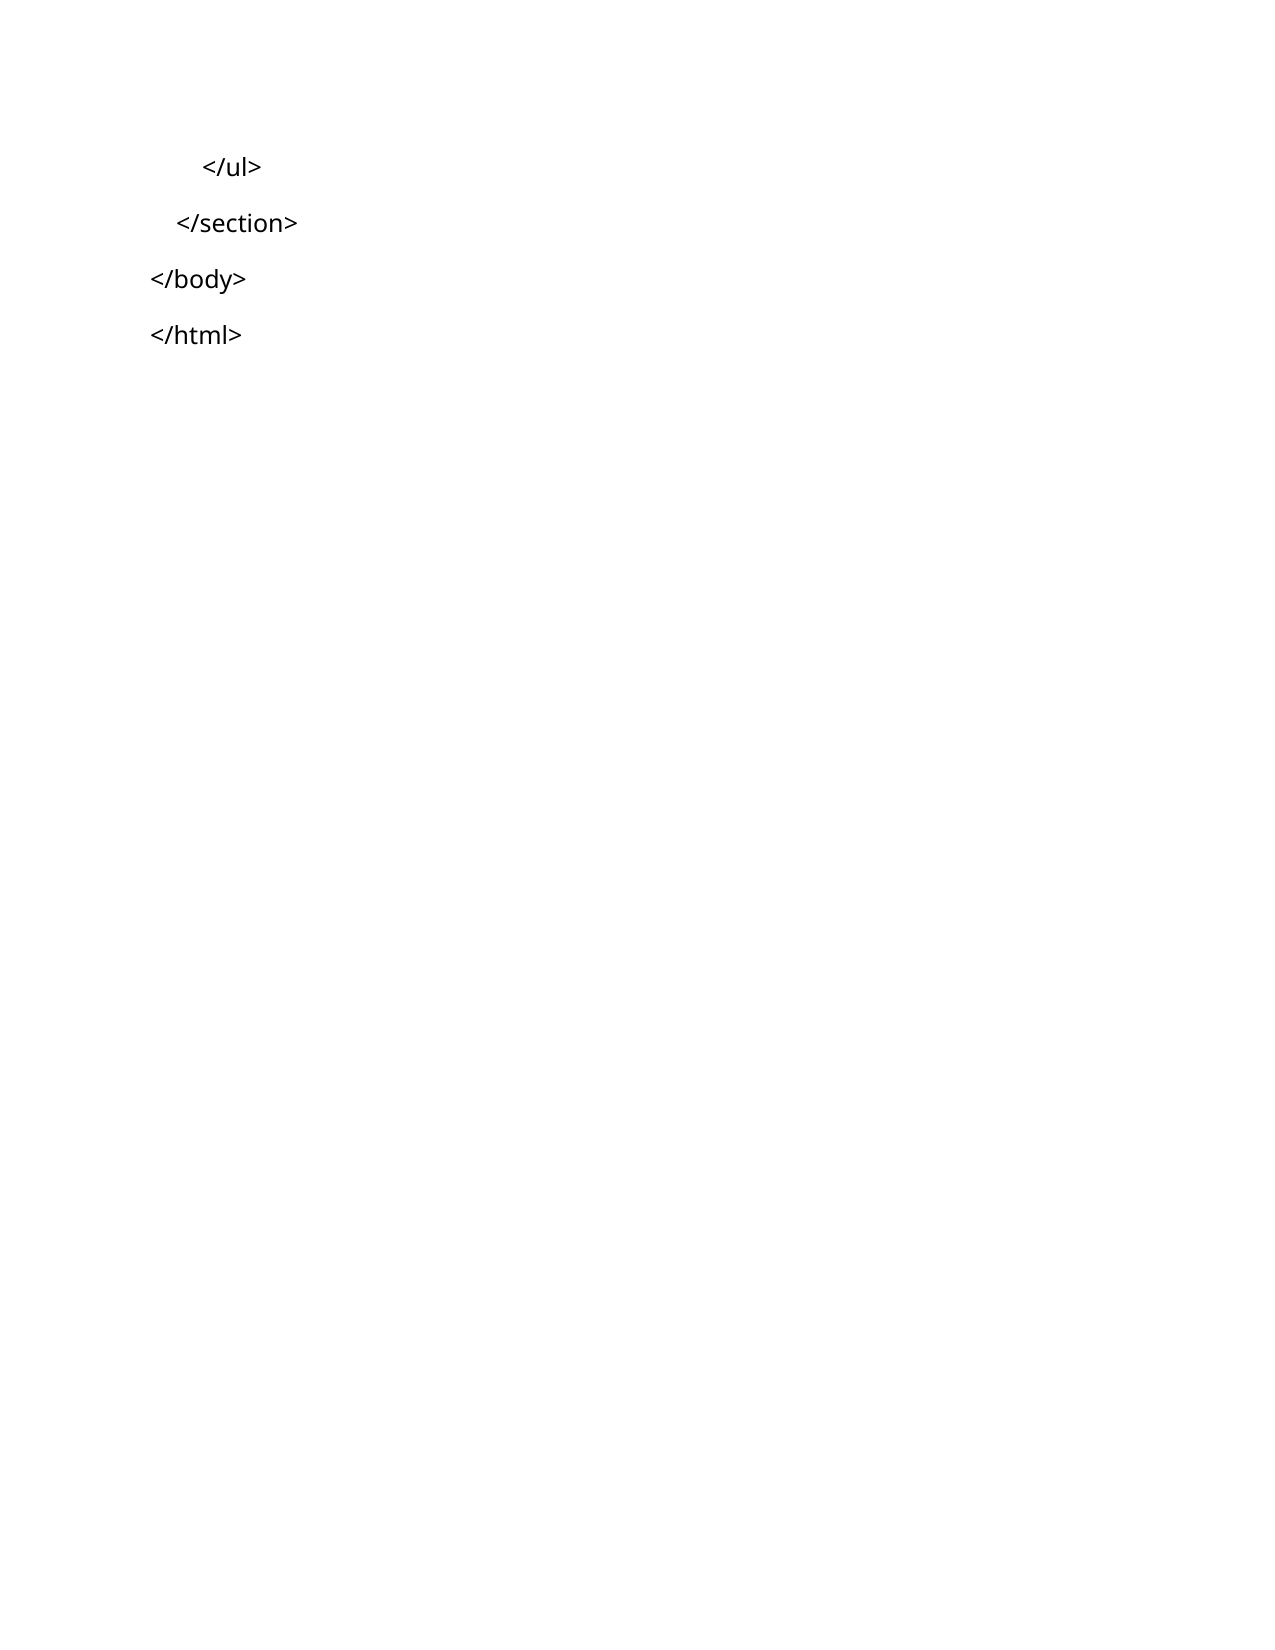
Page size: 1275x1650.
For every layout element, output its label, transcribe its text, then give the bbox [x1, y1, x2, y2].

text </body> [150, 262, 1125, 296]
text </ul> [150, 150, 1125, 184]
text </section> [150, 206, 1125, 240]
text </html> [150, 317, 1125, 352]
